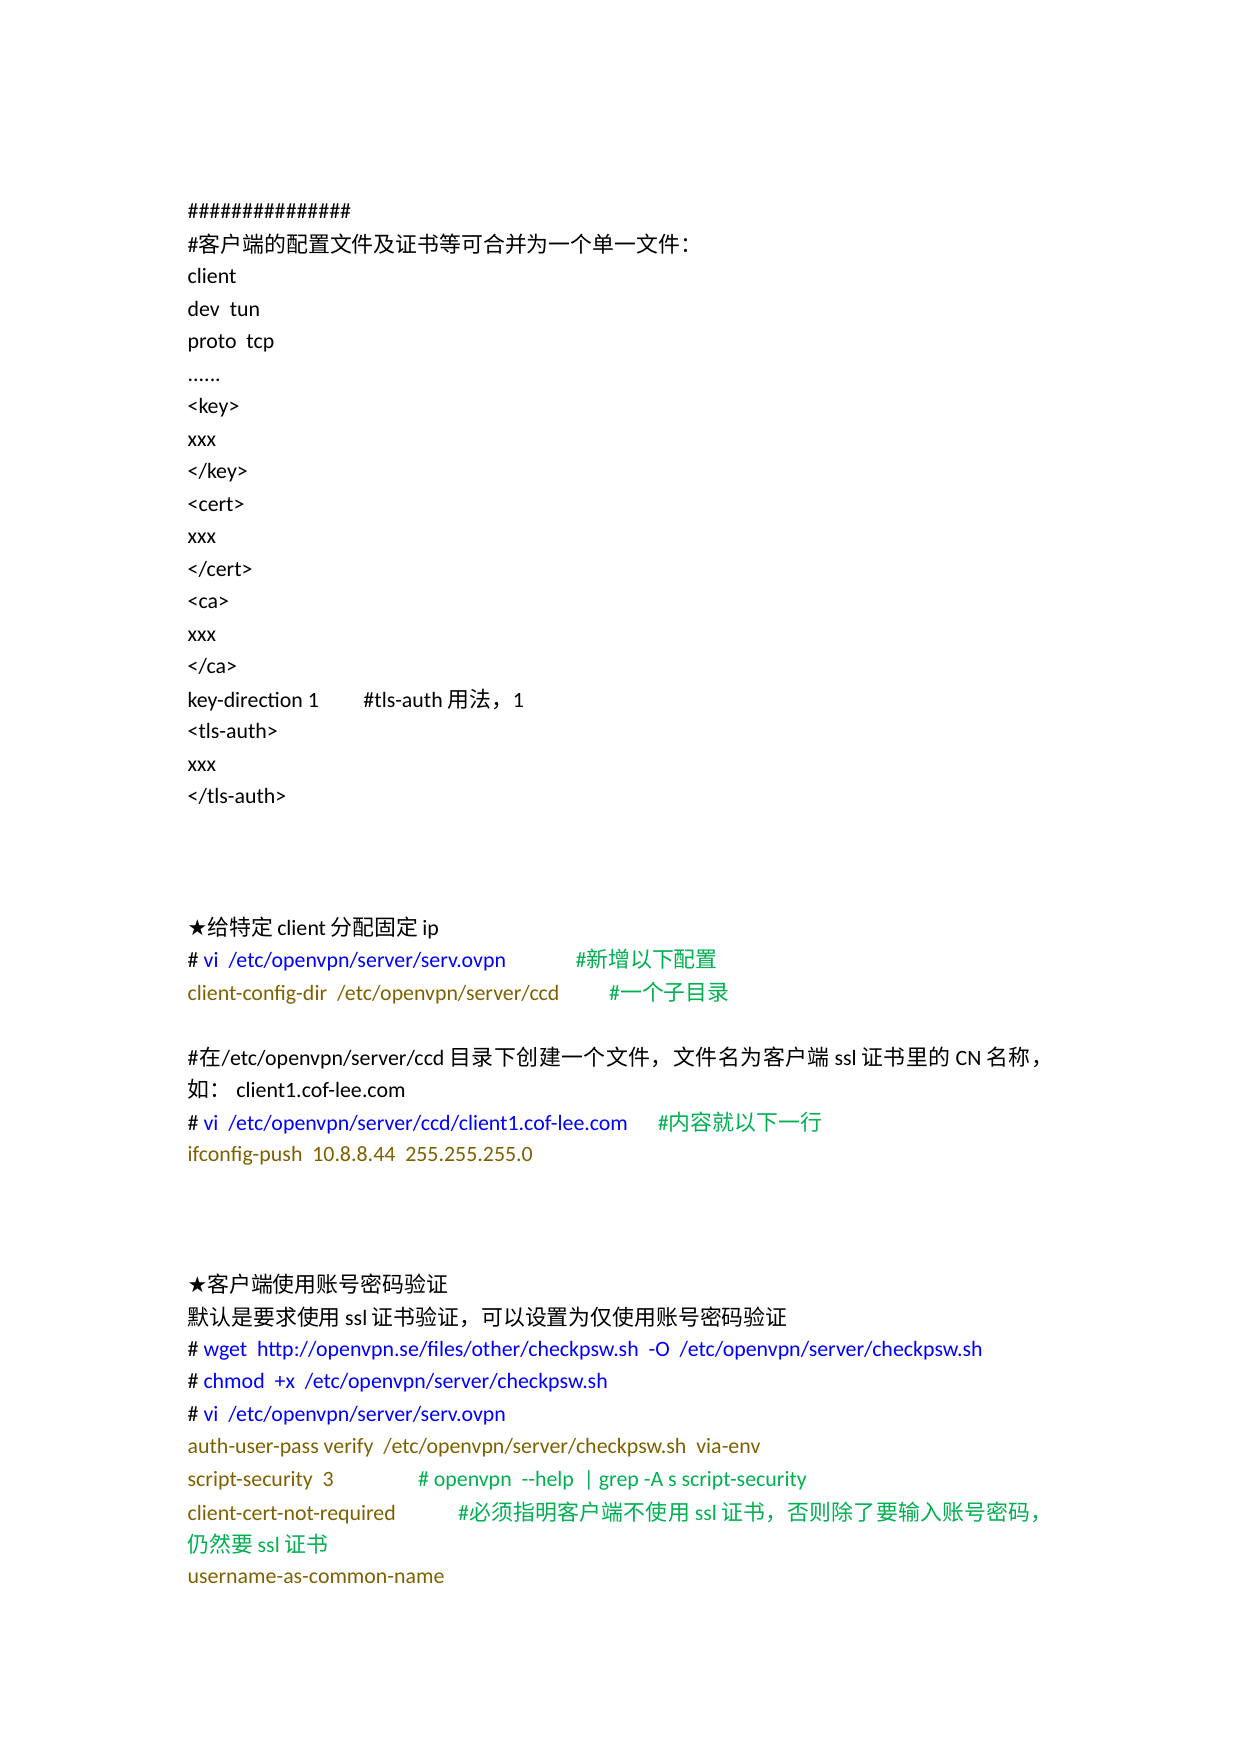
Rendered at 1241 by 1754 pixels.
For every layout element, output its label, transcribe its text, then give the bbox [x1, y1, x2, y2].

text username-as-common-name [187, 1559, 1053, 1592]
text ★客户端使用账号密码验证 [187, 1267, 1053, 1299]
text auth-user-pass verify /etc/openvpn/server/checkpsw.sh via-env [187, 1429, 1053, 1462]
text # vi /etc/openvpn/server/serv.ovpn [187, 1397, 1053, 1429]
text #客户端的配置文件及证书等可合并为一个单一文件： [187, 227, 1053, 259]
text ifconfig-push 10.8.8.44 255.255.255.0 [187, 1137, 1053, 1169]
text <key> [187, 389, 1053, 422]
text </cert> [187, 552, 1053, 584]
text # vi /etc/openvpn/server/serv.ovpn #新增以下配置 [187, 942, 1053, 974]
text #在/etc/openvpn/server/ccd目录下创建一个文件，文件名为客户端ssl证书里的CN名称，如： client1.cof-lee.com [187, 1039, 1053, 1104]
text dev tun [187, 292, 1053, 324]
text ★给特定client分配固定ip [187, 909, 1053, 942]
text ############### [187, 194, 1053, 227]
text <cert> [187, 487, 1053, 519]
text xxx [187, 422, 1053, 454]
text <tls-auth> [187, 714, 1053, 747]
text </key> [187, 454, 1053, 487]
text # vi /etc/openvpn/server/ccd/client1.cof-lee.com #内容就以下一行 [187, 1104, 1053, 1137]
text xxx [187, 519, 1053, 552]
text key-direction 1 #tls-auth用法，1 [187, 682, 1053, 714]
text </ca> [187, 649, 1053, 682]
text # wget http://openvpn.se/files/other/checkpsw.sh -O /etc/openvpn/server/checkpsw.sh [187, 1332, 1053, 1364]
text ...... [187, 357, 1053, 389]
text client-cert-not-required #必须指明客户端不使用ssl证书，否则除了要输入账号密码，仍然要ssl证书 [187, 1494, 1053, 1559]
text client [187, 259, 1053, 292]
text script-security 3 # openvpn --help | grep -A s script-security [187, 1462, 1053, 1494]
text 默认是要求使用ssl证书验证，可以设置为仅使用账号密码验证 [187, 1299, 1053, 1332]
text <ca> [187, 584, 1053, 617]
text # chmod +x /etc/openvpn/server/checkpsw.sh [187, 1364, 1053, 1397]
text xxx [187, 747, 1053, 779]
text client-config-dir /etc/openvpn/server/ccd #一个子目录 [187, 974, 1053, 1007]
text proto tcp [187, 324, 1053, 357]
text </tls-auth> [187, 779, 1053, 812]
text xxx [187, 617, 1053, 649]
